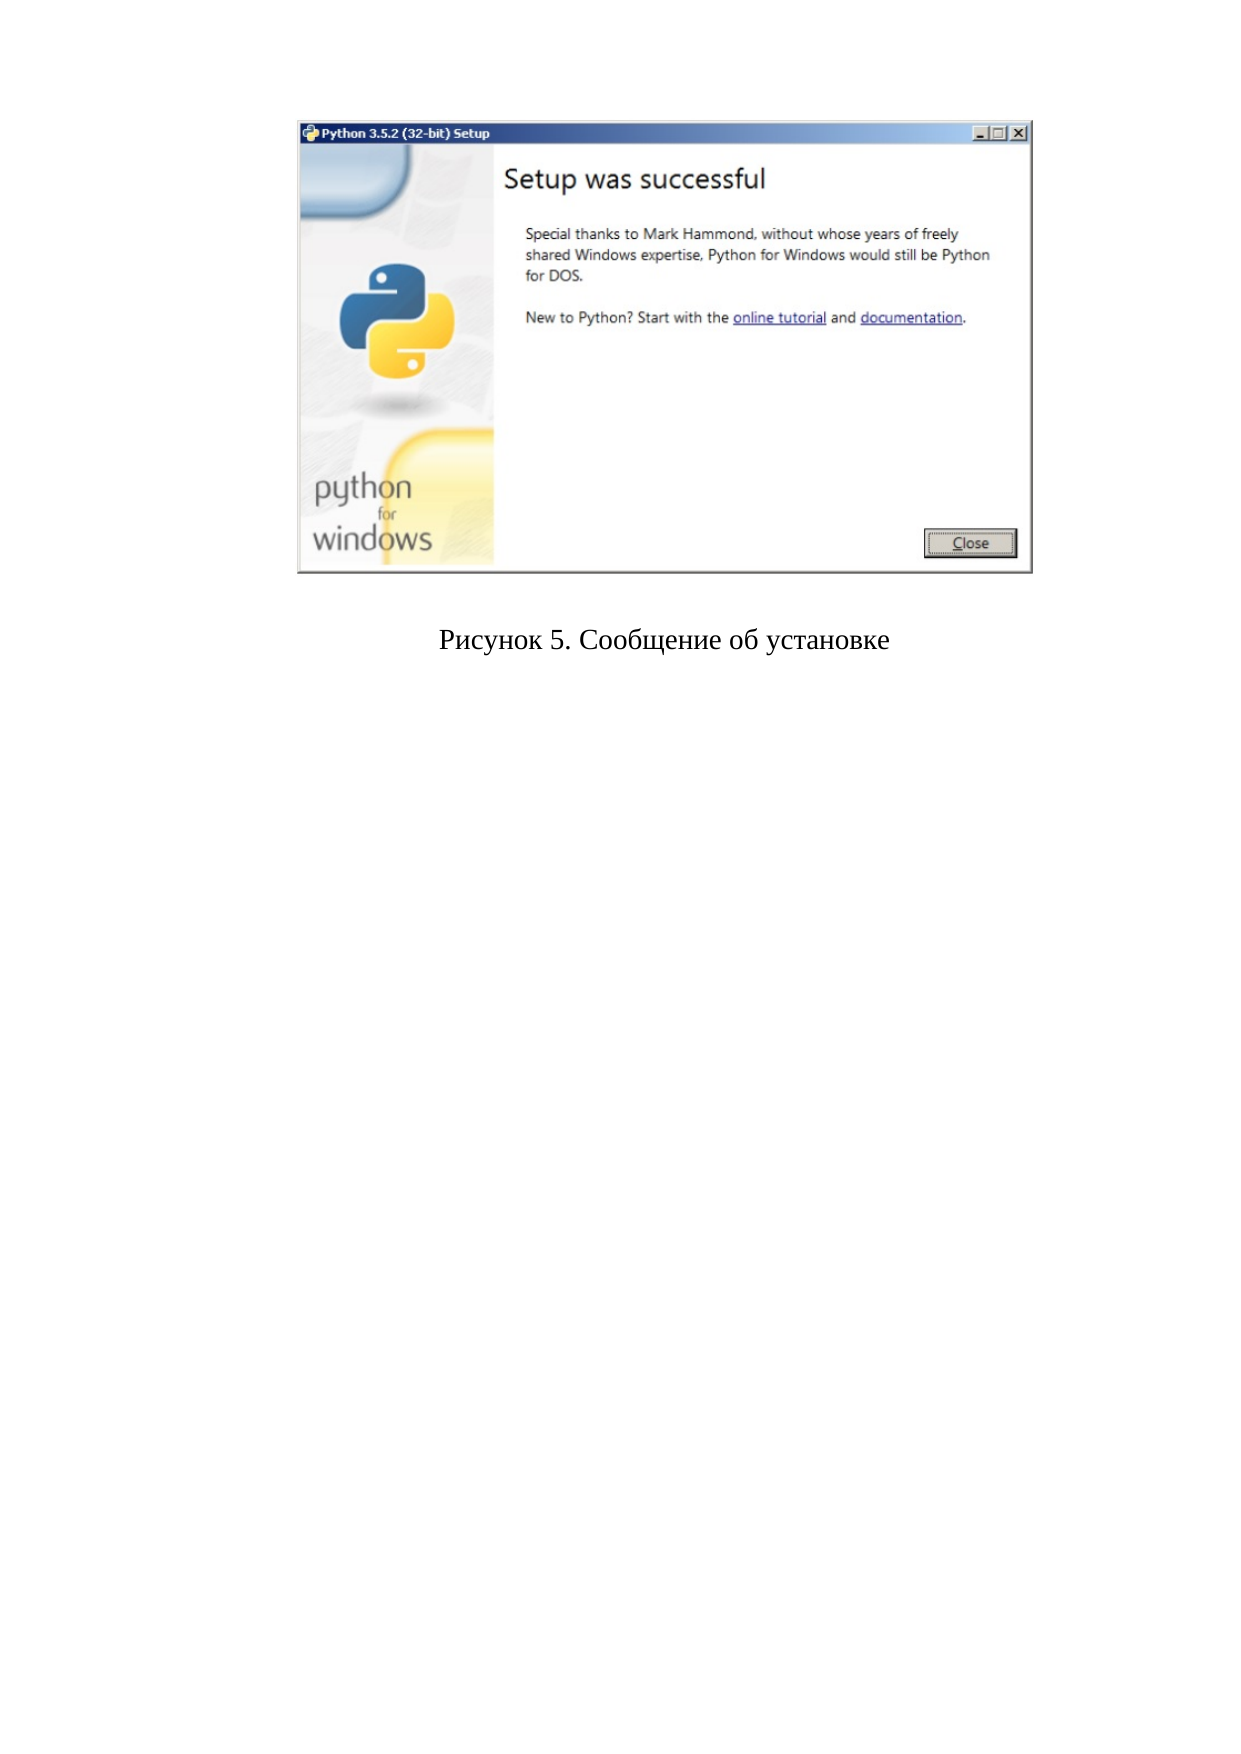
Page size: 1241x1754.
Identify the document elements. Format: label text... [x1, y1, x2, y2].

picture [295, 118, 1034, 577]
text Рисунок 5. Сообщение об установке [177, 622, 1152, 655]
